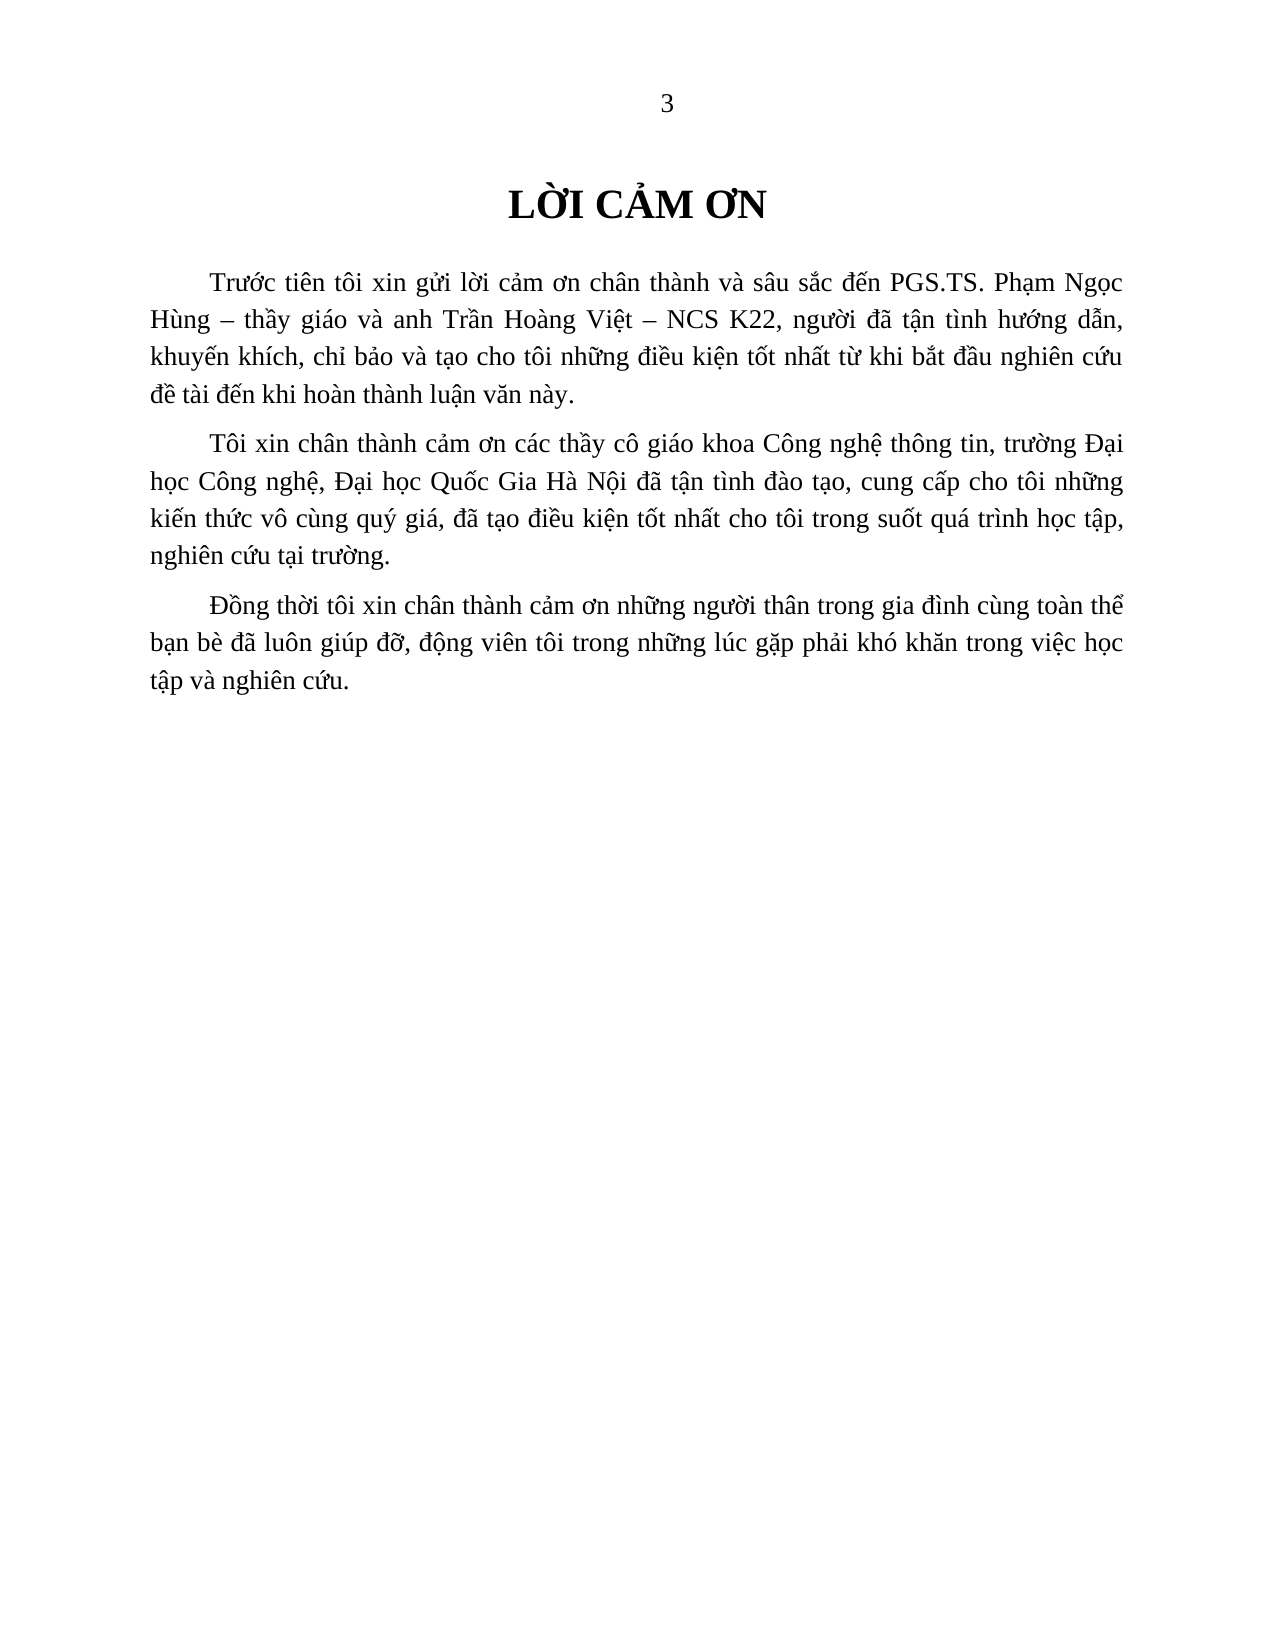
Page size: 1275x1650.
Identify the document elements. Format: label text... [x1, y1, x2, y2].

subtitle LỜI CẢM ƠN [150, 179, 1125, 227]
text Trước tiên tôi xin gửi lời cảm ơn chân thành và sâu sắc đến PGS.TS. Phạm Ngọc Hùng – thầy giáo và anh Trần Hoàng Việt – NCS K22, người đã tận tình hướng dẫn, khuyến khích, chỉ bảo và tạo cho tôi những điều kiện tốt nhất từ khi bắt đầu nghiên cứu đề tài đến khi hoàn thành luận văn này. [150, 266, 1125, 409]
text Tôi xin chân thành cảm ơn các thầy cô giáo khoa Công nghệ thông tin, trường Đại học Công nghệ, Đại học Quốc Gia Hà Nội đã tận tình đào tạo, cung cấp cho tôi những kiến thức vô cùng quý giá, đã tạo điều kiện tốt nhất cho tôi trong suốt quá trình học tập, nghiên cứu tại trường. [150, 427, 1125, 571]
text Đồng thời tôi xin chân thành cảm ơn những người thân trong gia đình cùng toàn thể bạn bè đã luôn giúp đỡ, động viên tôi trong những lúc gặp phải khó khăn trong việc học tập và nghiên cứu. [150, 589, 1125, 695]
